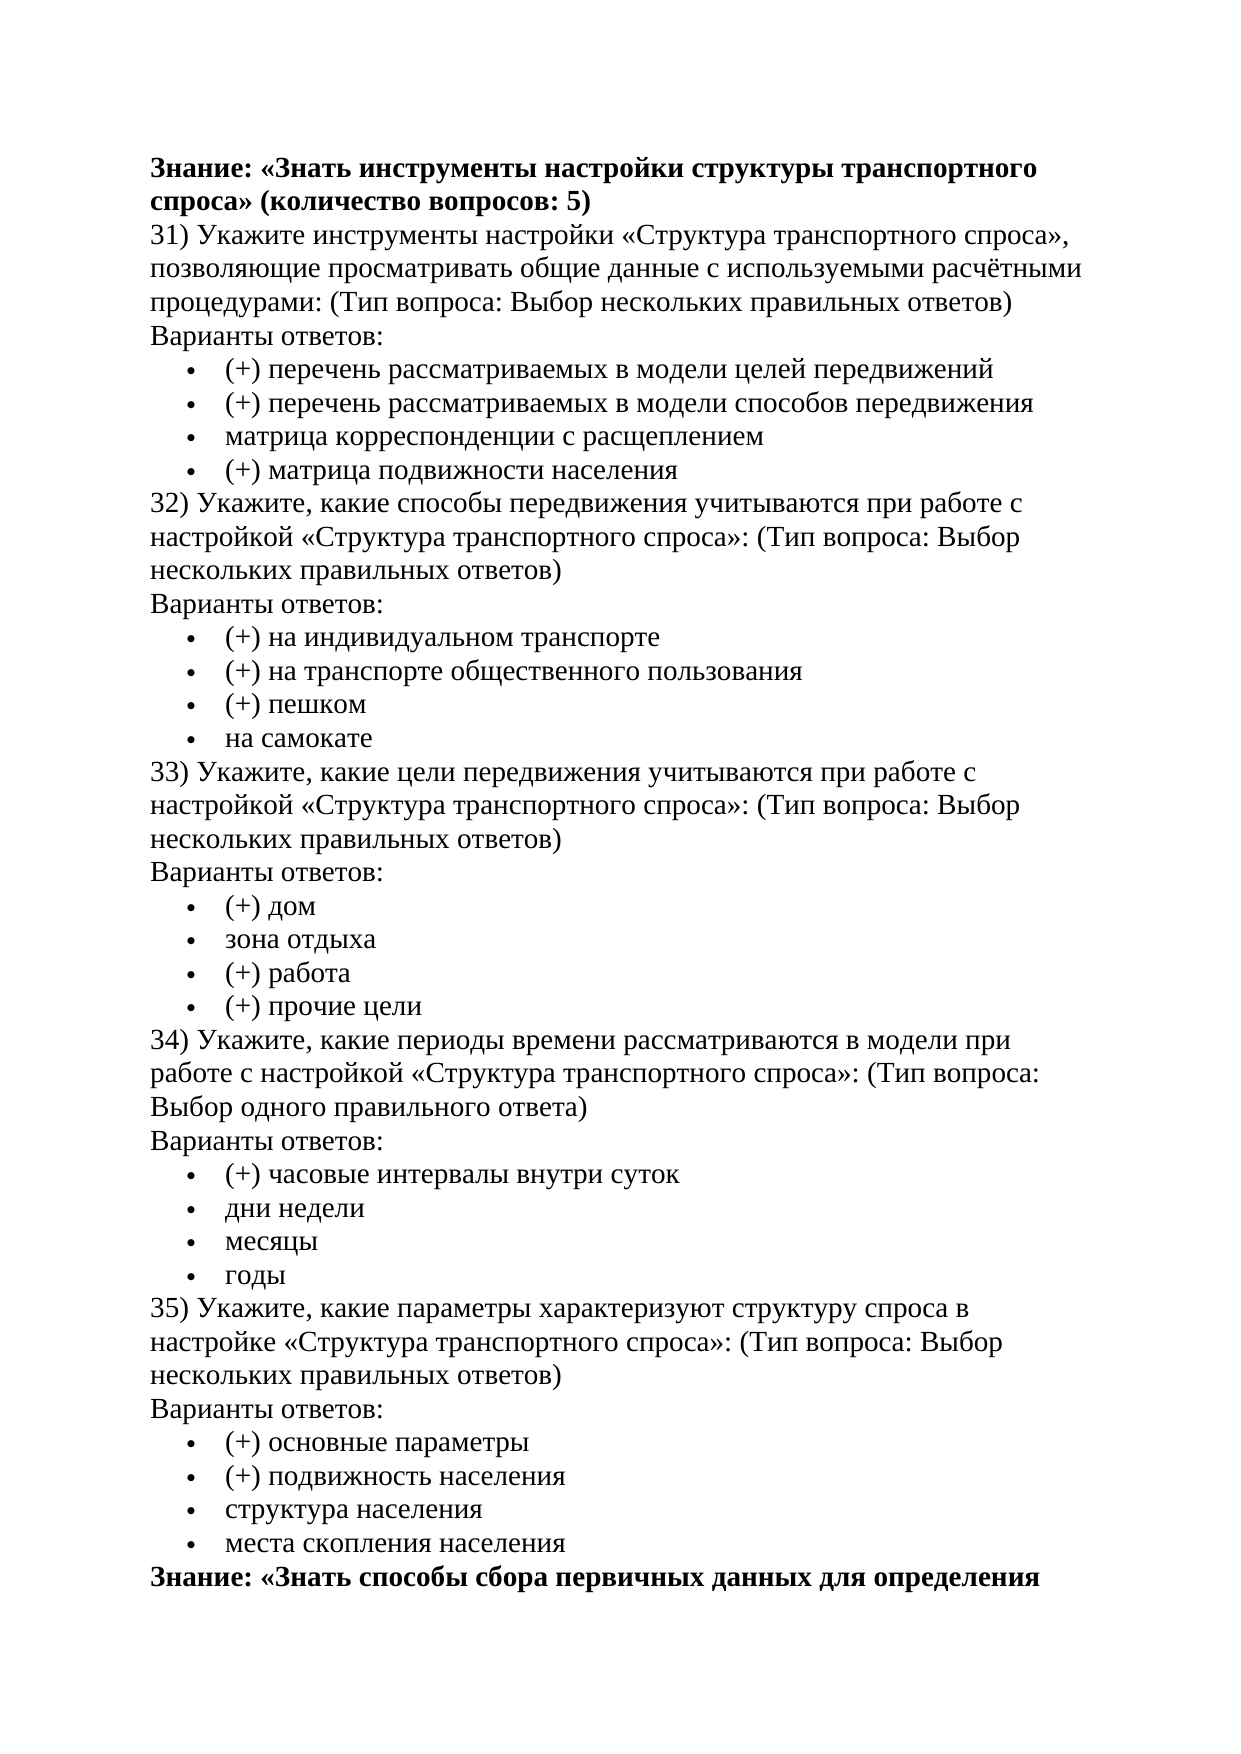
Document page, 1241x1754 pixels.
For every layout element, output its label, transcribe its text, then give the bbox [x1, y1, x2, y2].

list (+) пешком [187, 687, 1090, 720]
text Варианты ответов: [150, 586, 1090, 619]
list (+) прочие цели [187, 988, 1090, 1022]
list (+) часовые интервалы внутри суток [187, 1156, 1090, 1190]
list месяцы [187, 1223, 1090, 1257]
list (+) дом [187, 888, 1090, 921]
list (+) основные параметры [187, 1424, 1090, 1458]
list годы [187, 1257, 1090, 1290]
list дни недели [187, 1190, 1090, 1223]
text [150, 1559, 1090, 1592]
list места скопления населения [187, 1525, 1090, 1559]
list матрица корреспонденции с расщеплением [187, 418, 1090, 452]
list на самокате [187, 720, 1090, 754]
list структура населения [187, 1492, 1090, 1525]
text 33) Укажите, какие цели передвижения учитываются при работе с настройкой «Структура транспортного спроса»: (Тип вопроса: Выбор нескольких правильных ответов) [150, 754, 1090, 854]
list зона отдыха [187, 921, 1090, 955]
text 32) Укажите, какие способы передвижения учитываются при работе с настройкой «Структура транспортного спроса»: (Тип вопроса: Выбор нескольких правильных ответов) [150, 485, 1090, 586]
text Варианты ответов: [150, 318, 1090, 351]
text 34) Укажите, какие периоды времени рассматриваются в модели при работе с настройкой «Структура транспортного спроса»: (Тип вопроса: Выбор одного правильного ответа) [150, 1022, 1090, 1123]
list (+) на транспорте общественного пользования [187, 653, 1090, 687]
list (+) работа [187, 955, 1090, 988]
text Варианты ответов: [150, 1391, 1090, 1424]
text 31) Укажите инструменты настройки «Структура транспортного спроса», позволяющие просматривать общие данные с используемыми расчётными процедурами: (Тип вопроса: Выбор нескольких правильных ответов) [150, 217, 1090, 318]
text Варианты ответов: [150, 1123, 1090, 1156]
text 35) Укажите, какие параметры характеризуют структуру спроса в настройке «Структура транспортного спроса»: (Тип вопроса: Выбор нескольких правильных ответов) [150, 1290, 1090, 1391]
list (+) перечень рассматриваемых в модели целей передвижений [187, 351, 1090, 385]
list (+) на индивидуальном транспорте [187, 619, 1090, 653]
list (+) перечень рассматриваемых в модели способов передвижения [187, 385, 1090, 418]
text Варианты ответов: [150, 854, 1090, 888]
text Знание: «Знать инструменты настройки структуры транспортного спроса» (количество вопросов: 5) [150, 150, 1090, 217]
list (+) матрица подвижности населения [187, 452, 1090, 485]
list (+) подвижность населения [187, 1458, 1090, 1492]
